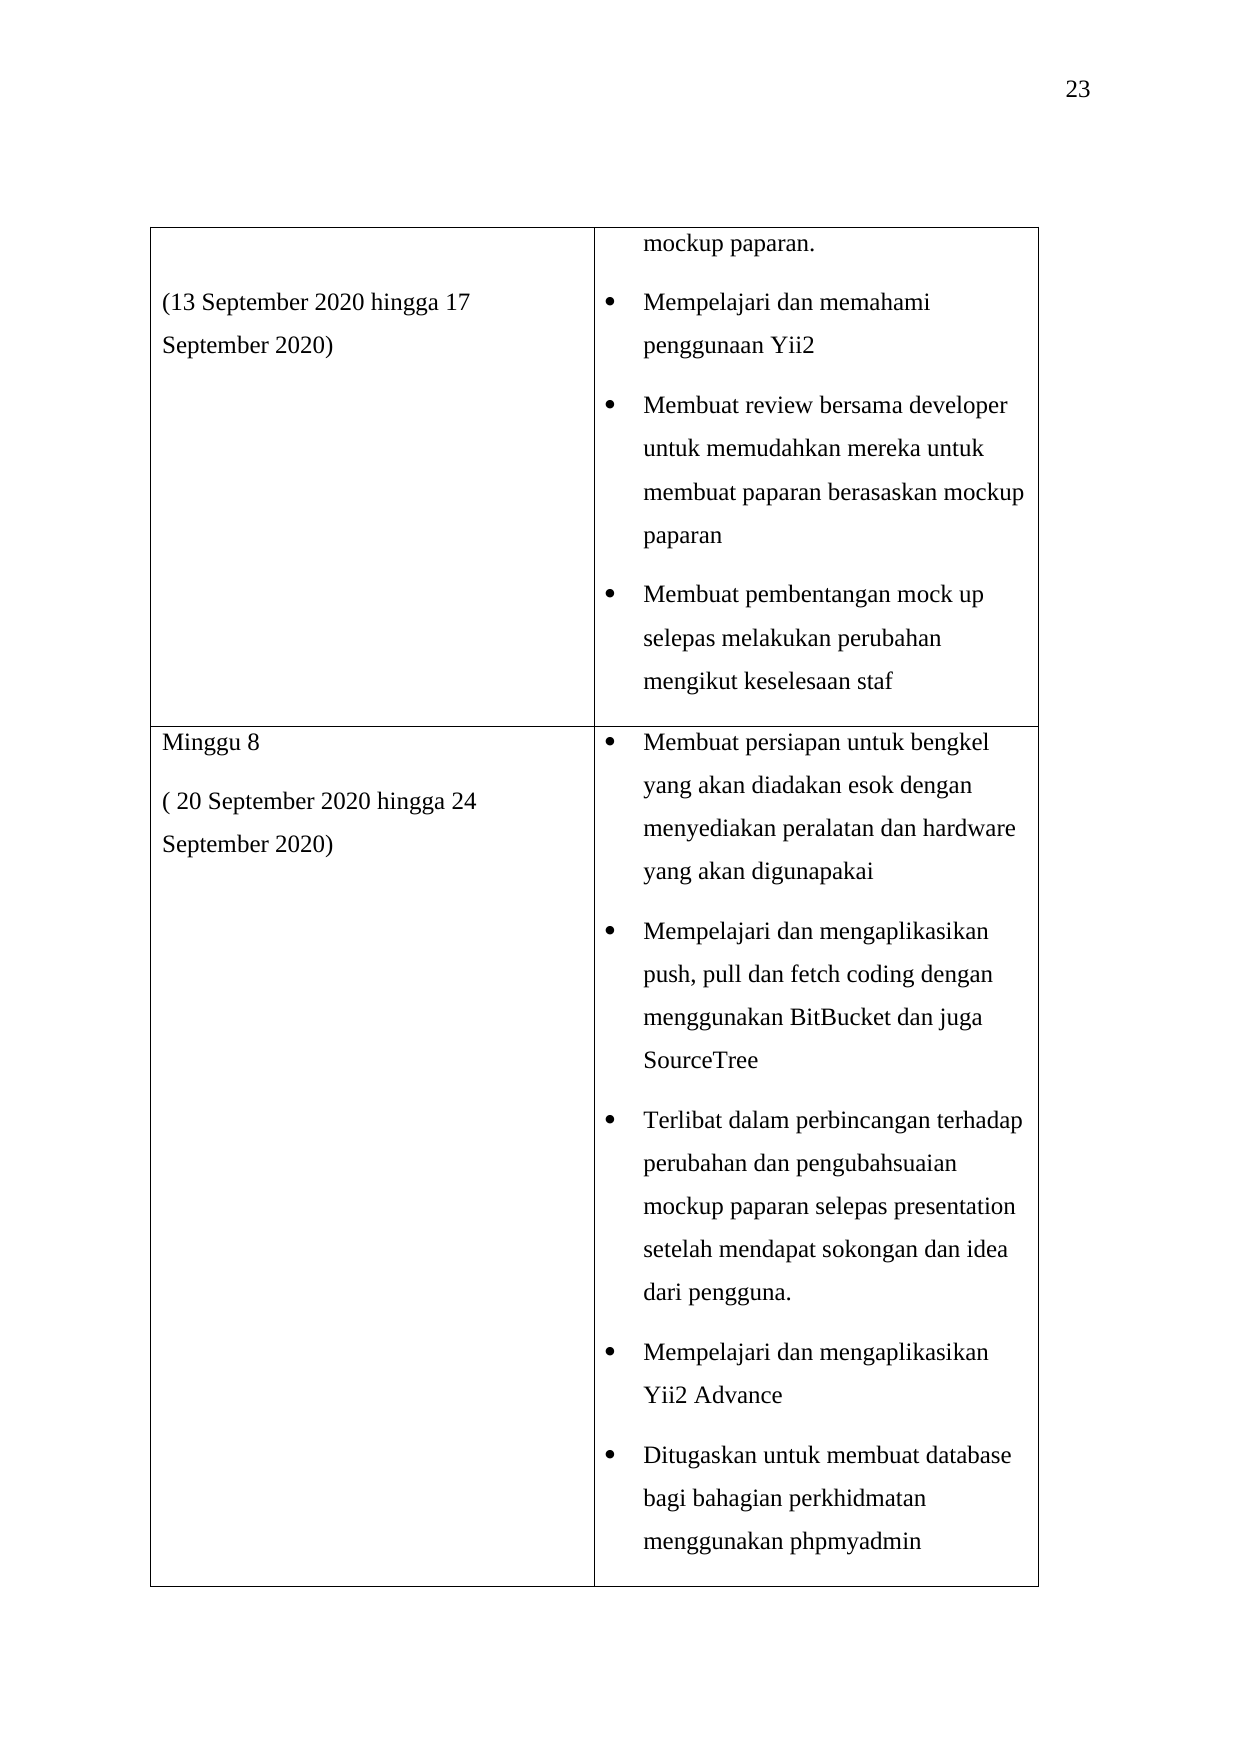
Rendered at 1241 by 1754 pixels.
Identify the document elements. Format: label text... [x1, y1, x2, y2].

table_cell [151, 228, 594, 726]
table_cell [595, 228, 1038, 726]
table_cell Minggu 8 ( 20 September 2020 hingga 24 September 2020) [151, 727, 594, 1586]
table_cell Membuat persiapan untuk bengkel yang akan diadakan esok dengan menyediakan peralatan dan hardware yang akan digunapakai Mempelajari dan mengaplikasikan push, pull dan fetch coding dengan menggunakan BitBucket dan juga SourceTree Terlibat dalam perbincangan terhadap perubahan dan pengubahsuaian mockup paparan selepas presentation setelah mendapat sokongan dan idea dari pengguna. Mempelajari dan mengaplikasikan Yii2 Advance Ditugaskan untuk membuat database bagi bahagian perkhidmatan menggunakan phpmyadmin [595, 727, 1038, 1586]
